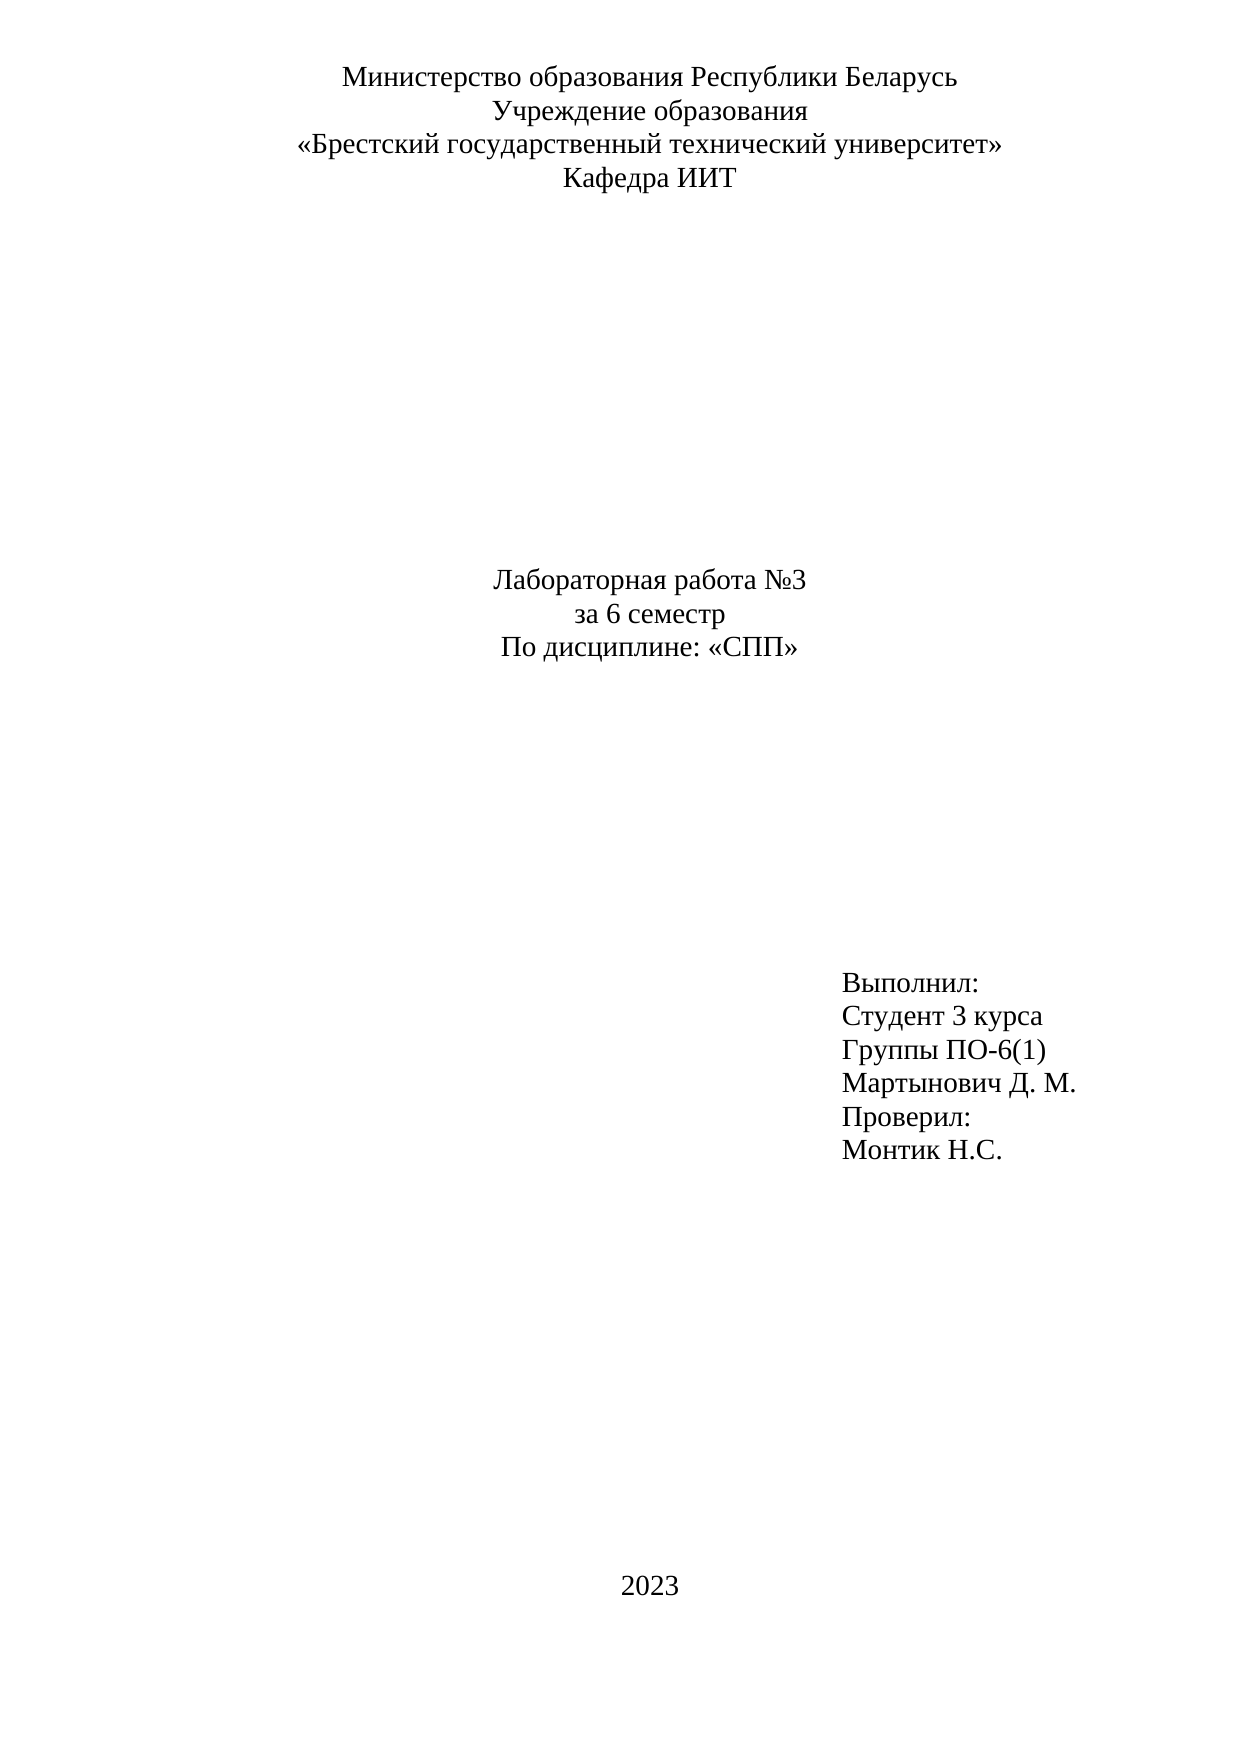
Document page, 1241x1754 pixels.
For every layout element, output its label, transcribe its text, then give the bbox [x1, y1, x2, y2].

text Монтик Н.С. [842, 1132, 1181, 1166]
text Министерство образования Республики Беларусь [118, 59, 1181, 93]
text Мартынович Д. М. [842, 1065, 1181, 1099]
text Студент 3 курса [842, 998, 1181, 1032]
text Лабораторная работа №3 [118, 562, 1181, 596]
text Проверил: [842, 1099, 1181, 1132]
text Группы ПО-6(1) [842, 1032, 1181, 1065]
text Кафедра ИИТ [118, 160, 1181, 193]
text за 6 семестр [118, 596, 1181, 629]
text По дисциплине: «СПП» [118, 629, 1181, 663]
text Выполнил: [842, 965, 1181, 998]
text 2023 [118, 1568, 1181, 1602]
text «Брестский государственный технический университет» [118, 126, 1181, 160]
text Учреждение образования [118, 93, 1181, 126]
